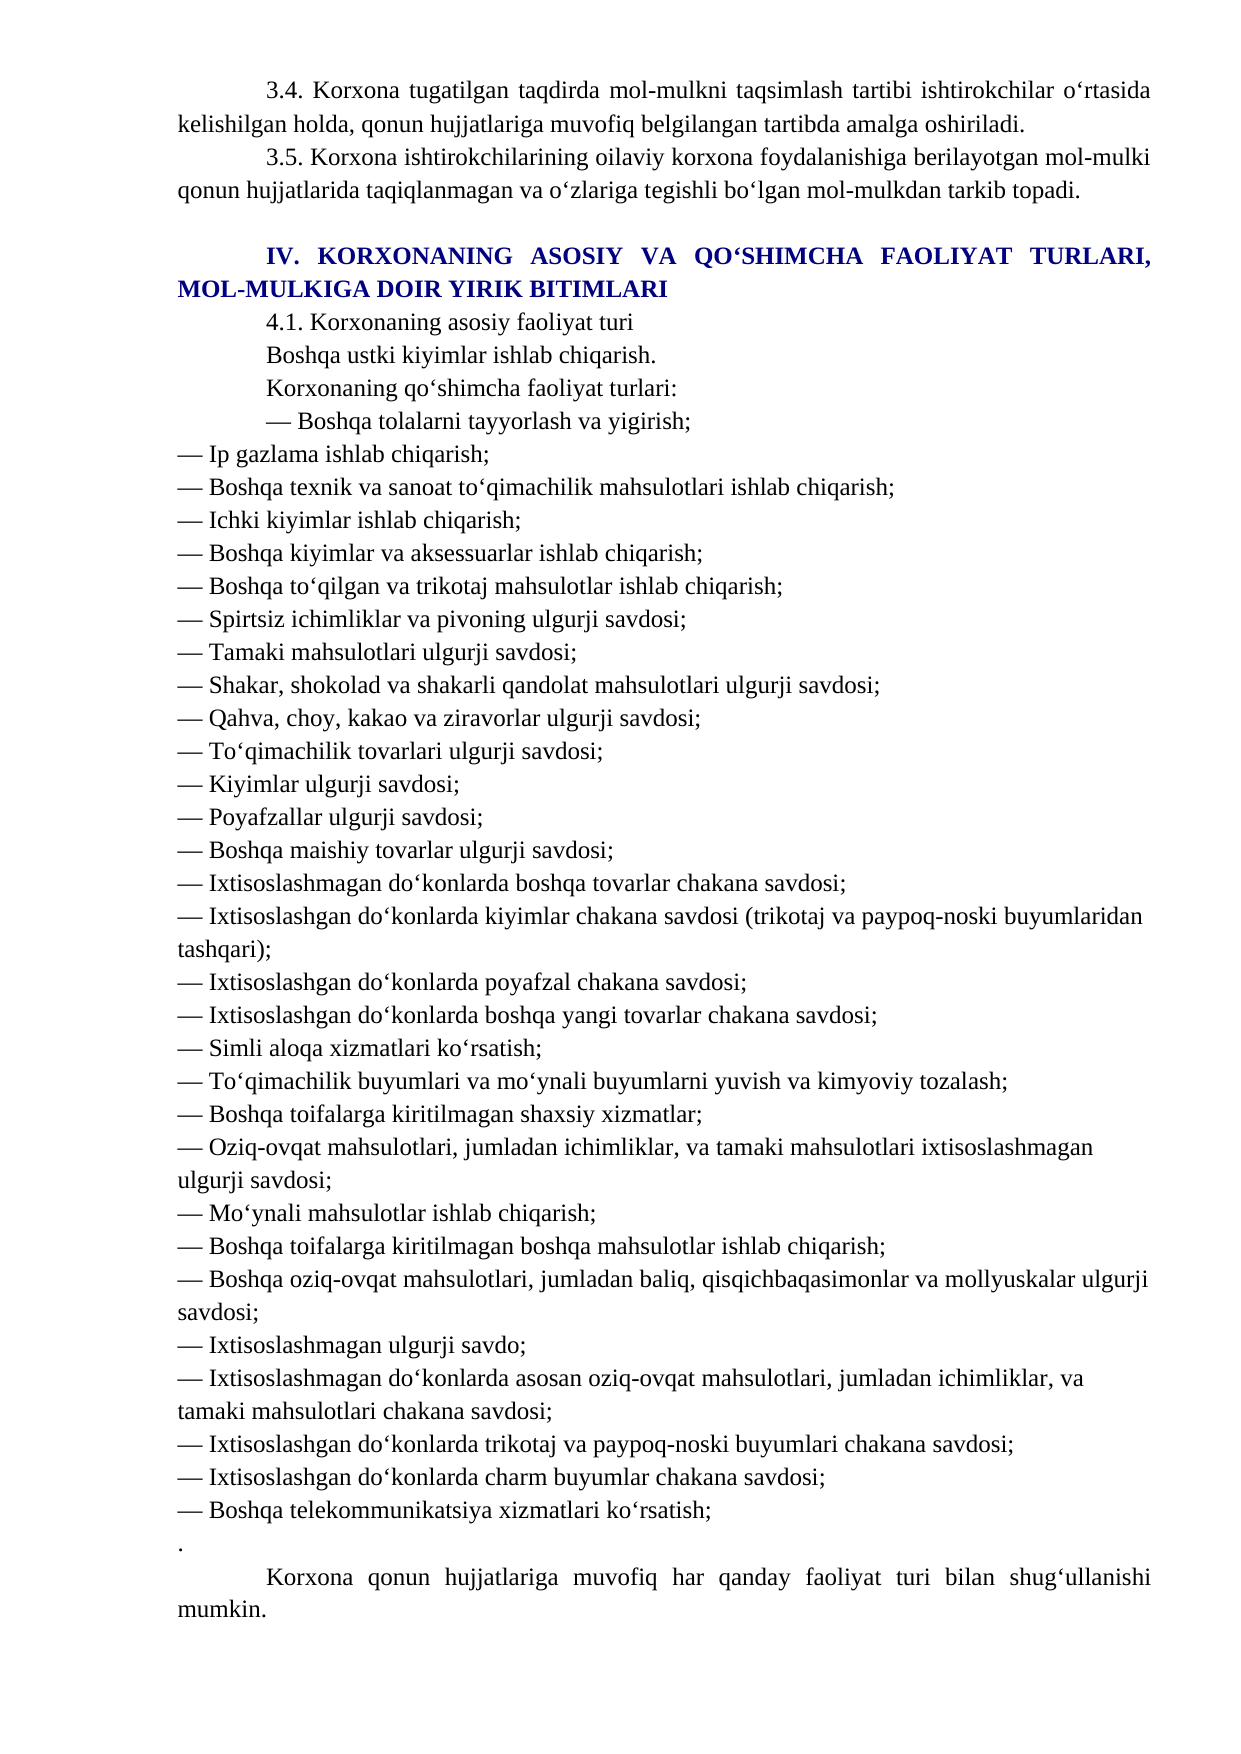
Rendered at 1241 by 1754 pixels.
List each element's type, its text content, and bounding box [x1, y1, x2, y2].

text IV. KORXONANING ASOSIY VA QO‘SHIMCHA FAOLIYAT TURLARI, MOL-MULKIGA DOIR YIRIK BITIMLARI [177, 241, 1152, 302]
text Korxona qonun hujjatlariga muvofiq har qanday faoliyat turi bilan shug‘ullanishi mumkin. [177, 1562, 1152, 1623]
text 4.1. Korxonaning asosiy faoliyat turi [177, 307, 1152, 336]
text Boshqa ustki kiyimlar ishlab chiqarish. [177, 340, 1152, 368]
text 3.4. Korxona tugatilgan taqdirda mol-mulkni taqsimlash tartibi ishtirokchilar o‘rtasida kelishilgan holda, qonun hujjatlariga muvofiq belgilangan tartibda amalga oshiriladi. [177, 76, 1152, 137]
text — Boshqa tolalarni tayyorlash va yigirish; — Ip gazlama ishlab chiqarish; — Boshqa texnik va sanoat to‘qimachilik mahsulotlari ishlab chiqarish; — Ichki kiyimlar ishlab chiqarish; — Boshqa kiyimlar va aksessuarlar ishlab chiqarish; — Boshqa to‘qilgan va trikotaj mahsulotlar ishlab chiqarish; — Spirtsiz ichimliklar va pivoning ulgurji savdosi; — Tamaki mahsulotlari ulgurji savdosi; — Shakar, shokolad va shakarli qandolat mahsulotlari ulgurji savdosi; — Qahva, choy, kakao va ziravorlar ulgurji savdosi; — To‘qimachilik tovarlari ulgurji savdosi; — Kiyimlar ulgurji savdosi; — Poyafzallar ulgurji savdosi; — Boshqa maishiy tovarlar ulgurji savdosi; — Ixtisoslashmagan do‘konlarda boshqa tovarlar chakana savdosi; — Ixtisoslashgan do‘konlarda kiyimlar chakana savdosi (trikotaj va paypoq-noski buyumlaridan tashqari); — Ixtisoslashgan do‘konlarda poyafzal chakana savdosi; — Ixtisoslashgan do‘konlarda boshqa yangi tovarlar chakana savdosi; — Simli aloqa xizmatlari ko‘rsatish; — To‘qimachilik buyumlari va mo‘ynali buyumlarni yuvish va kimyoviy tozalash; — Boshqa toifalarga kiritilmagan shaxsiy xizmatlar; — Oziq-ovqat mahsulotlari, jumladan ichimliklar, va tamaki mahsulotlari ixtisoslashmagan ulgurji savdosi; — Mo‘ynali mahsulotlar ishlab chiqarish; — Boshqa toifalarga kiritilmagan boshqa mahsulotlar ishlab chiqarish; — Boshqa oziq-ovqat mahsulotlari, jumladan baliq, qisqichbaqasimonlar va mollyuskalar ulgurji savdosi; — Ixtisoslashmagan ulgurji savdo; — Ixtisoslashmagan do‘konlarda asosan oziq-ovqat mahsulotlari, jumladan ichimliklar, va tamaki mahsulotlari chakana savdosi; — Ixtisoslashgan do‘konlarda trikotaj va paypoq-noski buyumlari chakana savdosi; — Ixtisoslashgan do‘konlarda charm buyumlar chakana savdosi; — Boshqa telekommunikatsiya xizmatlari ko‘rsatish; . [177, 406, 1152, 1557]
text 3.5. Korxona ishtirokchilarining oilaviy korxona foydalanishiga berilayotgan mol-mulki qonun hujjatlarida taqiqlanmagan va o‘zlariga tegishli bo‘lgan mol-mulkdan tarkib topadi. [177, 142, 1152, 203]
text Korxonaning qo‘shimcha faoliyat turlari: [177, 373, 1152, 402]
